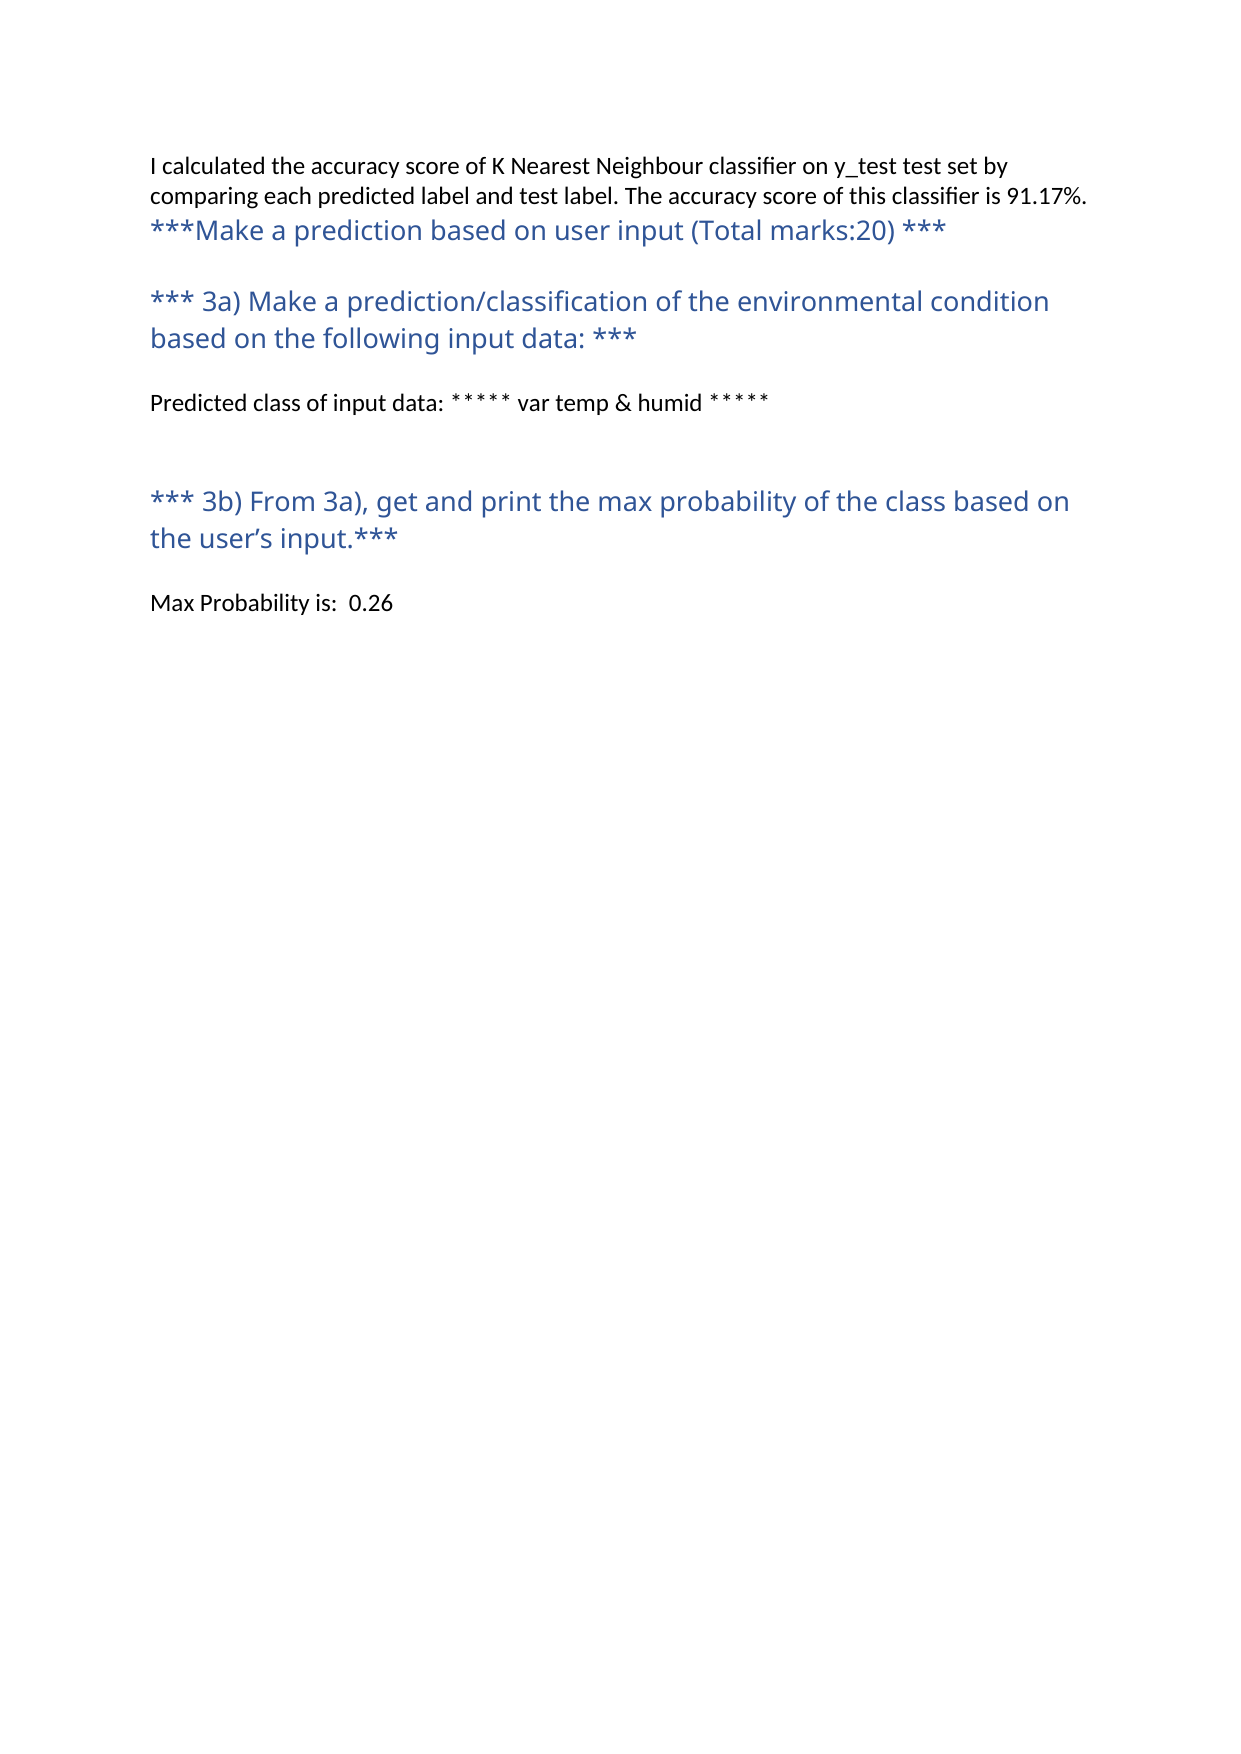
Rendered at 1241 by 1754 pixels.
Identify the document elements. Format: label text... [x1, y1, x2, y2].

subtitle *** 3a) Make a prediction/classification of the environmental condition based on the following input data: *** [150, 283, 1090, 356]
text Max Probability is: 0.26 [150, 587, 1090, 617]
subtitle *** 3b) From 3a), get and print the max probability of the class based on the user’s input.*** [150, 483, 1090, 556]
text Predicted class of input data: ***** var temp & humid ***** [150, 387, 1090, 417]
text ***Make a prediction based on user input (Total marks:20) *** [150, 211, 1090, 248]
text I calculated the accuracy score of K Nearest Neighbour classifier on y_test test set by comparing each predicted label and test label. The accuracy score of this classifier is 91.17%. [150, 150, 1090, 211]
